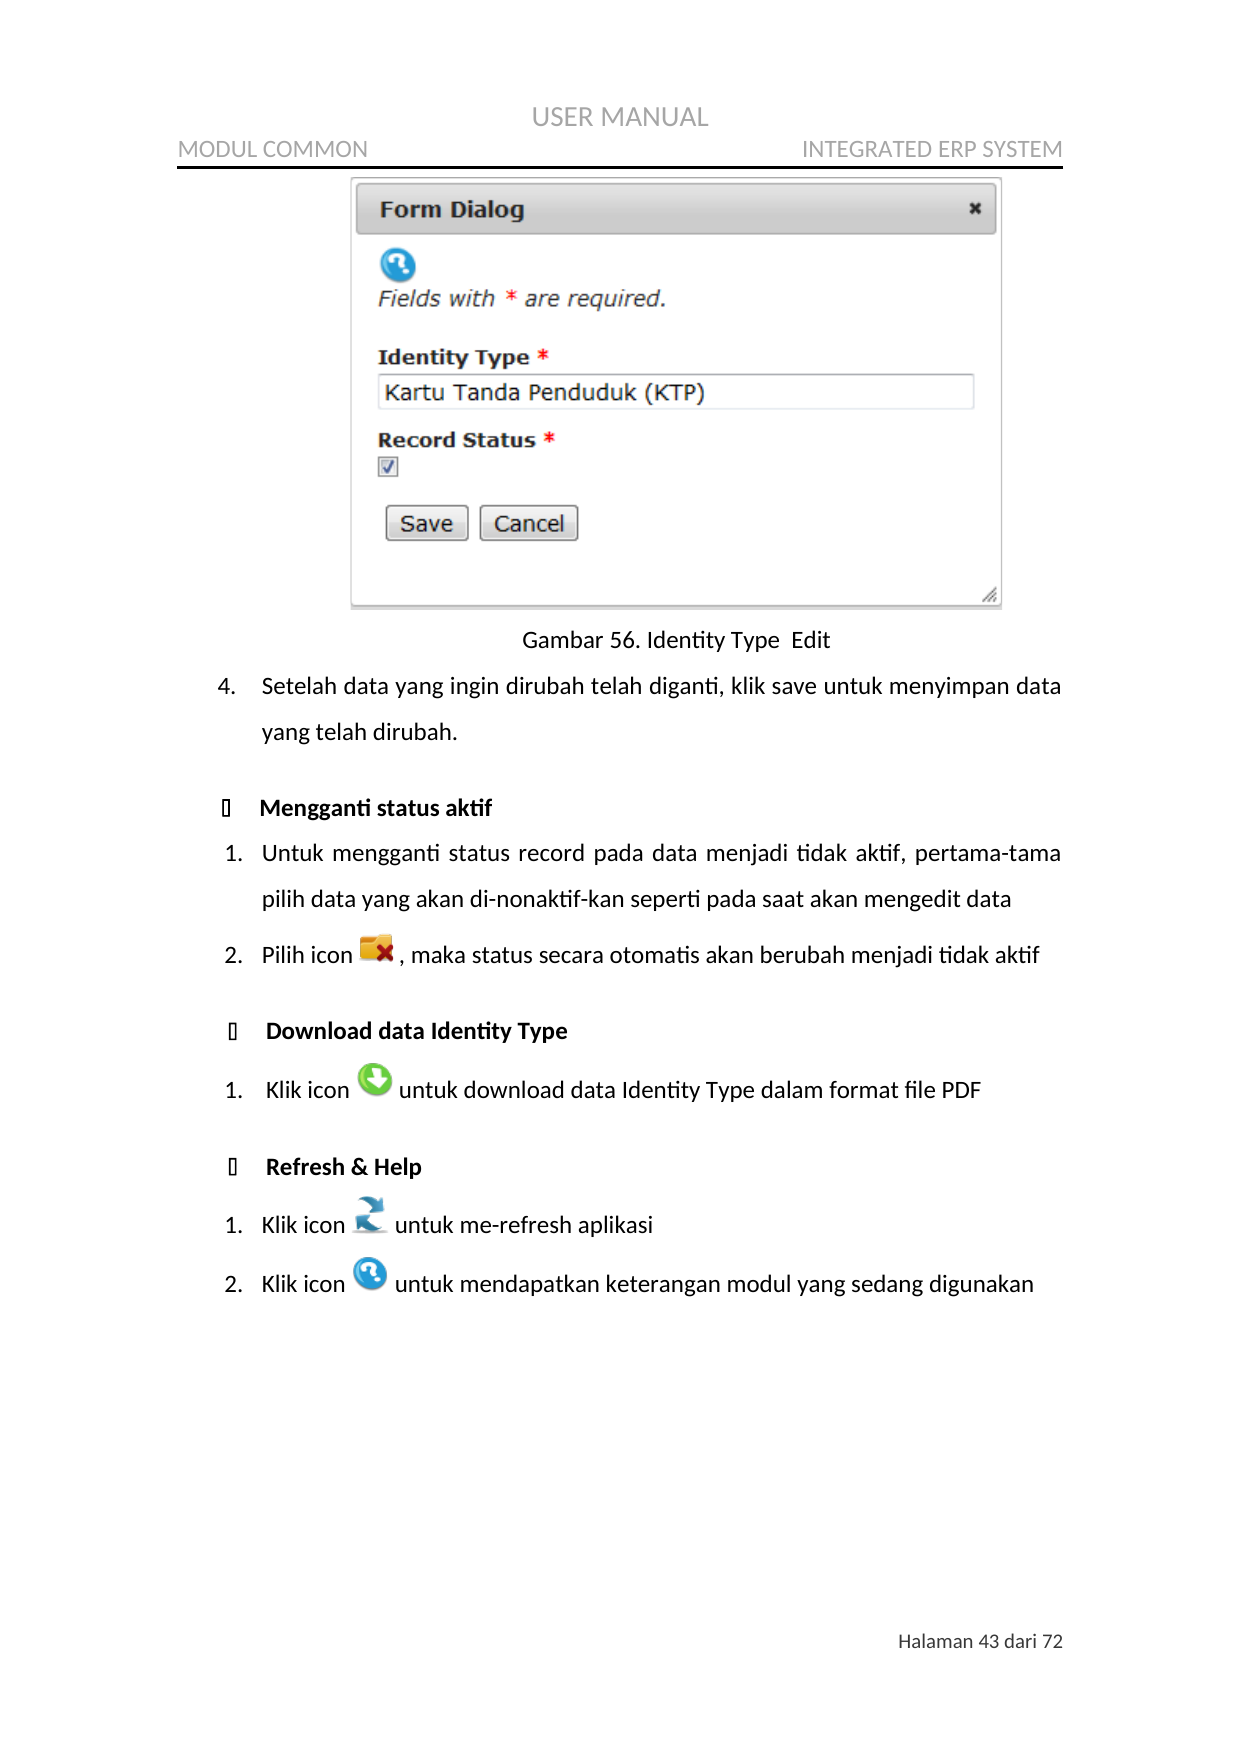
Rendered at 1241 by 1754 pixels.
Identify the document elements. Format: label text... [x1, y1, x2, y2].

picture [351, 1196, 389, 1234]
list Pilih icon , maka status secara otomatis akan berubah menjadi tidak aktif [224, 929, 1063, 970]
picture [358, 929, 394, 964]
list Klik icon untuk mendapatkan keterangan modul yang sedang digunakan [224, 1255, 1063, 1299]
picture [355, 1061, 393, 1099]
picture [350, 177, 1003, 610]
list Setelah data yang ingin dirubah telah diganti, klik save untuk menyimpan data yang telah dirubah. [217, 670, 1063, 746]
list Klik icon untuk me-refresh aplikasi [224, 1196, 1063, 1240]
list Refresh & Help [228, 1151, 1063, 1181]
list Gambar 56. Identity Type Edit [290, 624, 1063, 655]
list Download data Identity Type [228, 1015, 1063, 1046]
list 1. Klik icon untuk download data Identity Type dalam format file PDF [224, 1061, 1063, 1105]
list Untuk mengganti status record pada data menjadi tidak aktif, pertama-tama pilih data yang akan di-nonaktif-kan seperti pada saat akan mengedit data [224, 838, 1063, 914]
list Mengganti status aktif [222, 792, 1063, 822]
picture [351, 1255, 389, 1293]
